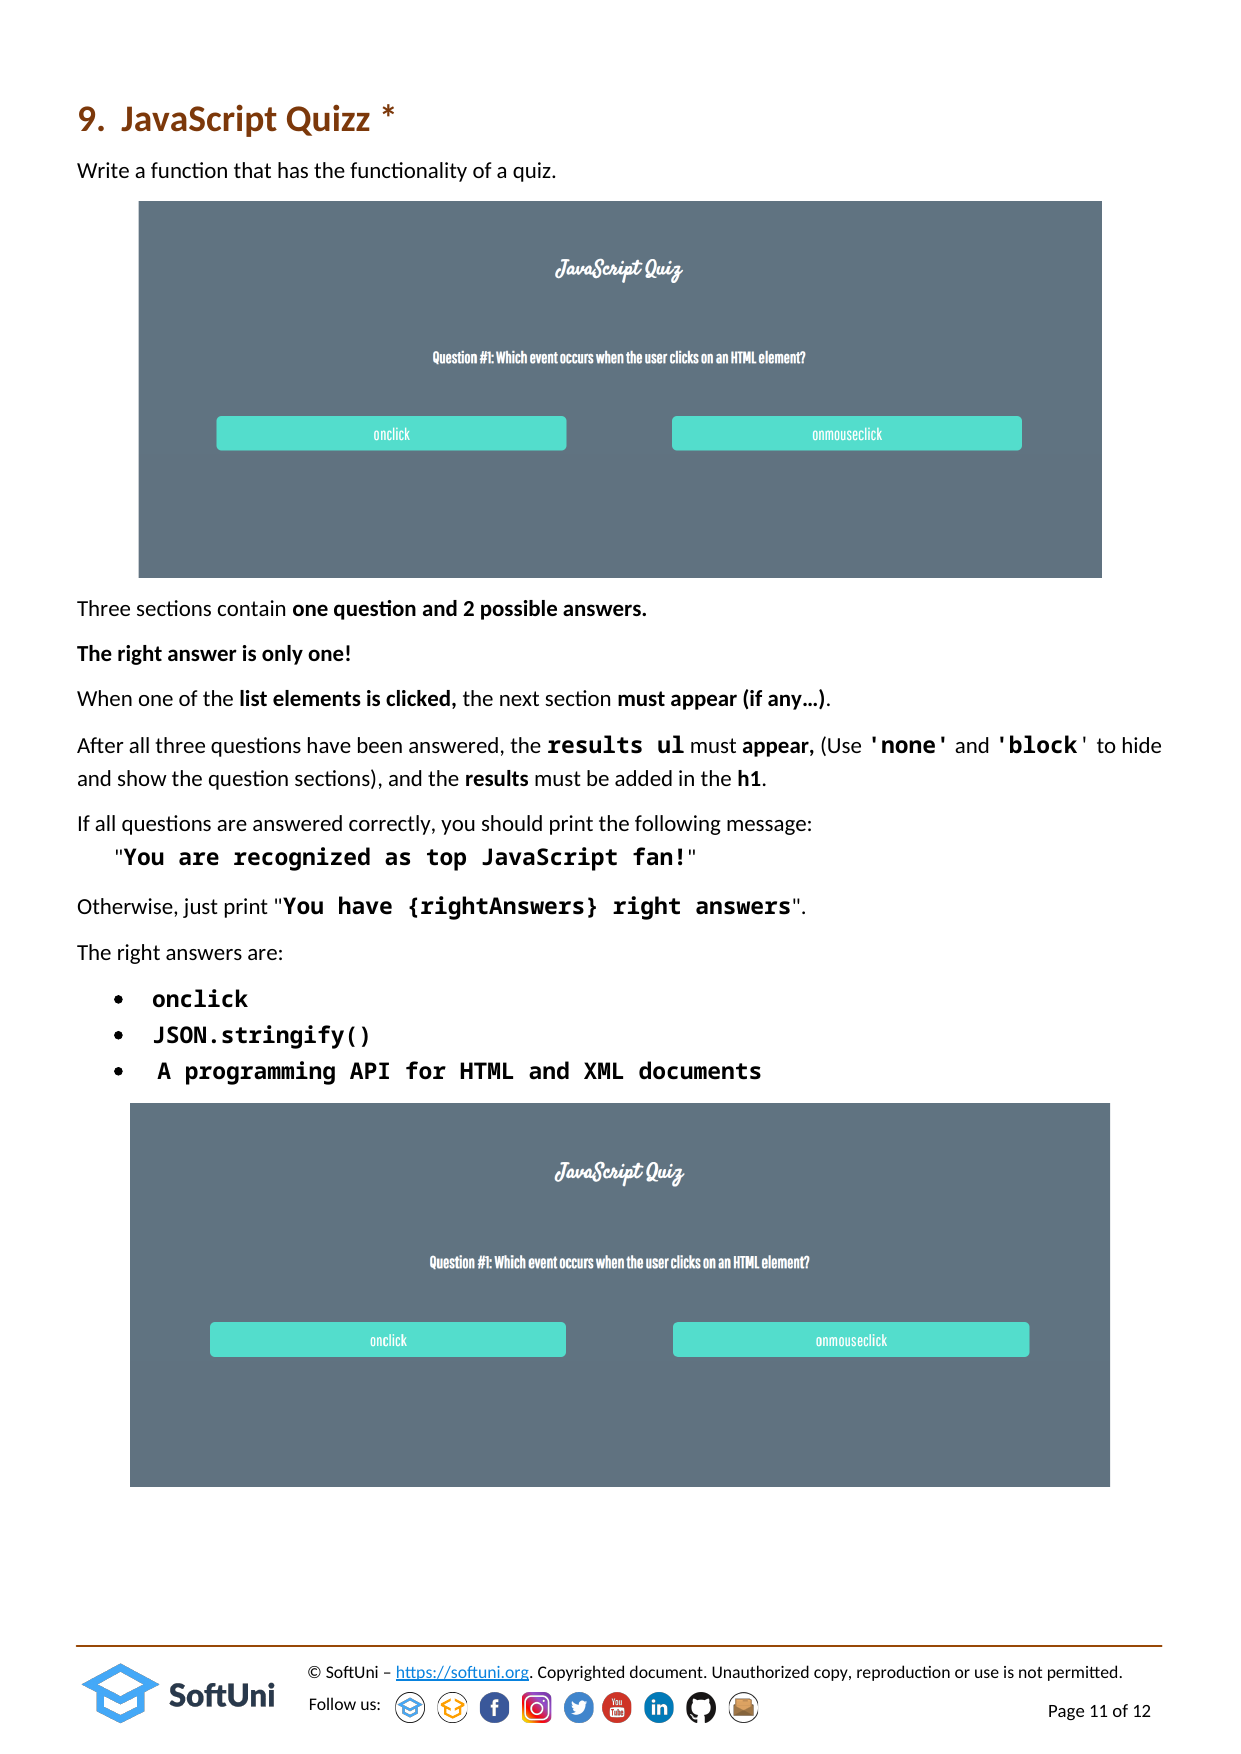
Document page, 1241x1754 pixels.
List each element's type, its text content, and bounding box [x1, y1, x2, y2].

text The right answer is only one! [77, 639, 1163, 667]
subtitle JavaScript Quizz * [77, 95, 1163, 141]
text If all questions are answered correctly, you should print the following message: "You are recognized as top JavaScript fan!" [77, 809, 1163, 873]
text When one of the list elements is clicked, the next section must appear (if any…). [77, 684, 1163, 712]
text After all three questions have been answered, the results ul must appear, (Use 'none' and 'block' to hide and show the question sections), and the results must be added in the h1. [77, 728, 1163, 792]
picture [644, 1714, 653, 1723]
text Write a function that has the functionality of a quiz. [77, 156, 1163, 184]
list onclick [114, 983, 1163, 1014]
picture [644, 1692, 653, 1701]
text The right answers are: [77, 938, 1163, 966]
picture [130, 1103, 1110, 1487]
list A programming API for HTML and XML documents [114, 1055, 1163, 1086]
picture [75, 1658, 281, 1729]
picture [479, 1692, 510, 1723]
text Three sections contain one question and 2 possible answers. [77, 594, 1163, 622]
picture [437, 1692, 468, 1723]
picture [686, 1692, 716, 1723]
text Otherwise, just print "You have {rightAnswers} right answers". [77, 890, 1163, 921]
picture [665, 1692, 674, 1701]
picture [602, 1692, 632, 1723]
picture [564, 1692, 594, 1723]
list JSON.stringify() [114, 1019, 1163, 1050]
picture [395, 1692, 425, 1723]
picture [728, 1692, 759, 1723]
picture [665, 1714, 674, 1723]
picture [522, 1692, 552, 1723]
picture [138, 201, 1102, 578]
picture [658, 1705, 667, 1714]
